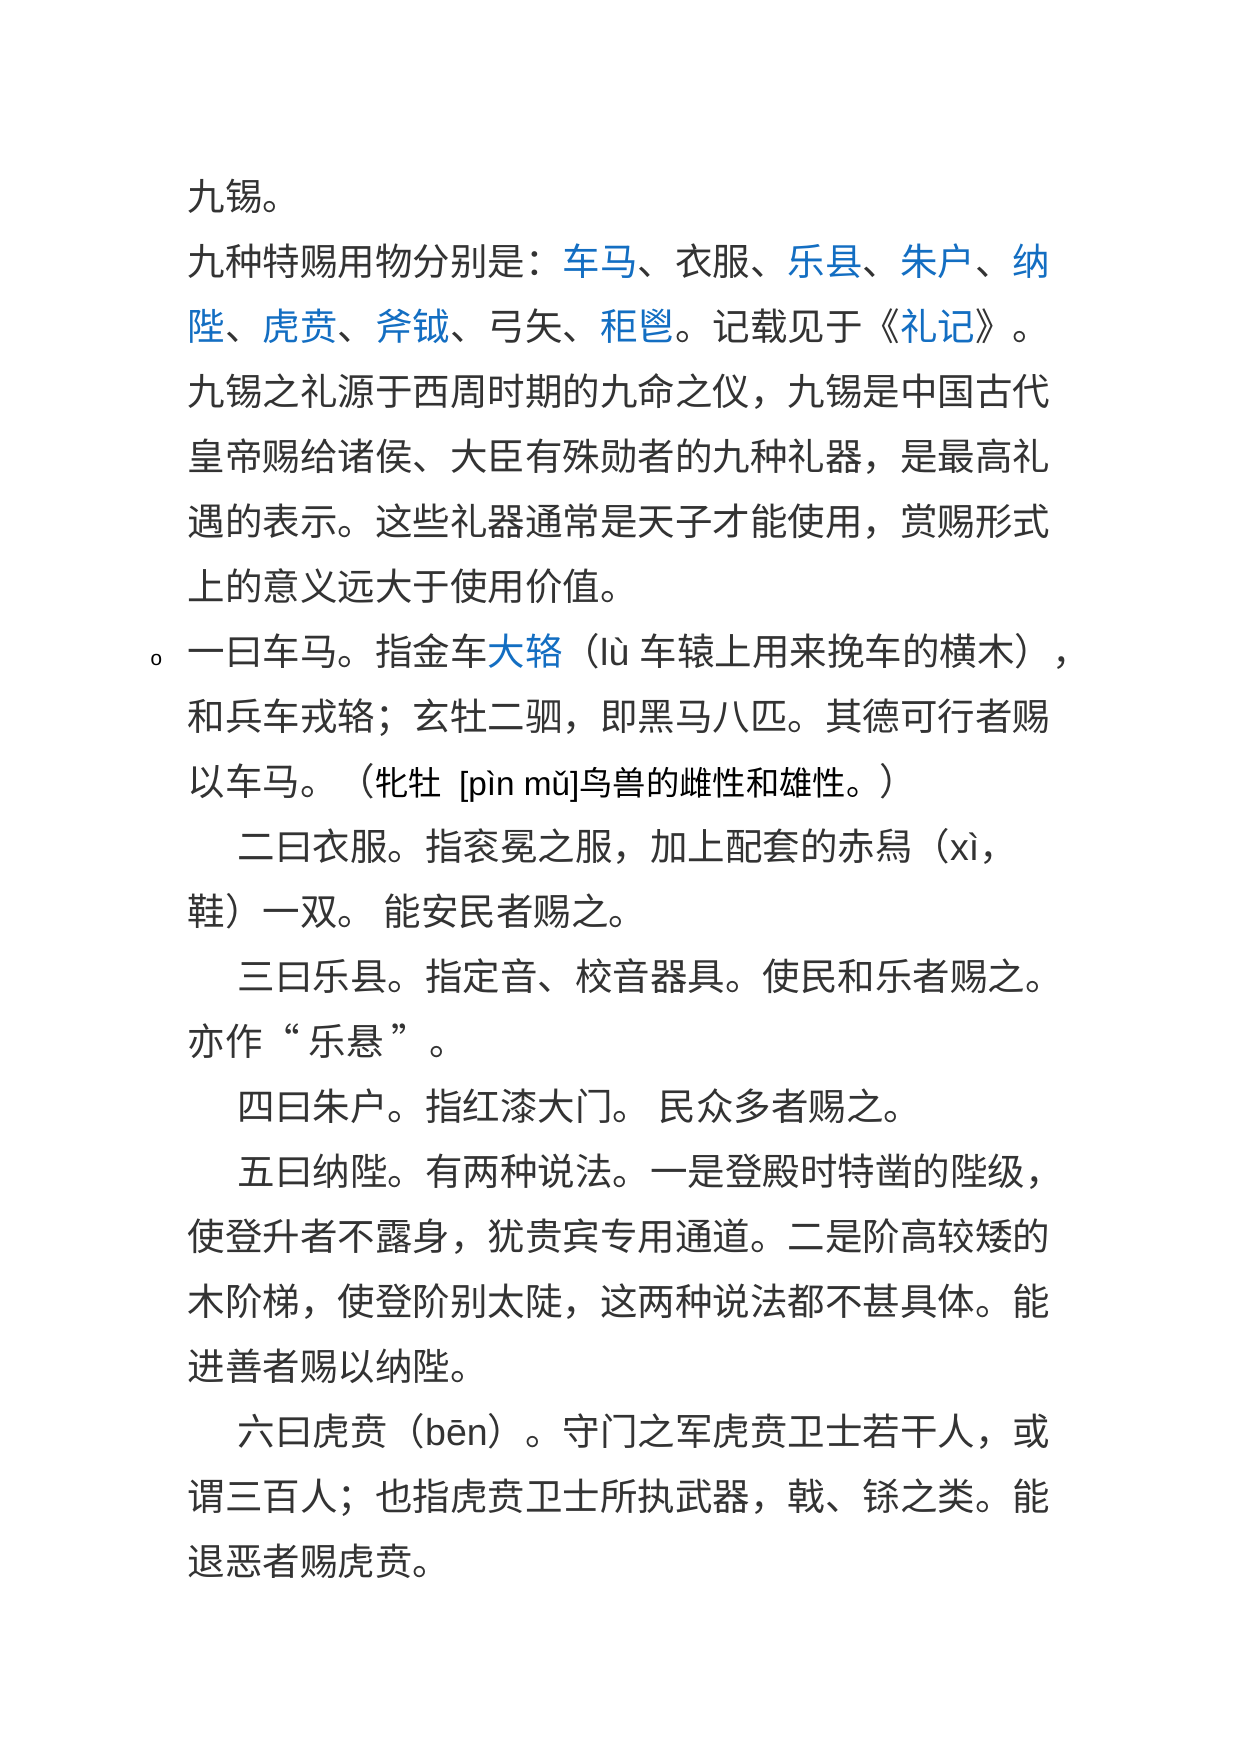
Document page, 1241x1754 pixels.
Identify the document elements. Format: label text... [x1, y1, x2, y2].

text 六曰虎贲（bēn）。守门之军虎贲卫士若干人，或谓三百人；也指虎贲卫士所执武器，戟、铩之类。能退恶者赐虎贲。 [187, 1397, 1053, 1592]
text 二曰衣服。指衮冕之服，加上配套的赤舄（xì，鞋）一双。 能安民者赐之。 [187, 812, 1053, 942]
list 一曰车马。指金车大辂（lù 车辕上用来挽车的横木），和兵车戎辂；玄牡二驷，即黑马八匹。其德可行者赐以车马。（牝牡 [pìn mǔ]鸟兽的雌性和雄性。） [150, 617, 1053, 812]
text 三曰乐县。指定音、校音器具。使民和乐者赐之。亦作“ 乐悬 ”。 [187, 942, 1053, 1072]
text 四曰朱户。指红漆大门。 民众多者赐之。 [187, 1072, 1053, 1137]
text 五曰纳陛。有两种说法。一是登殿时特凿的陛级，使登升者不露身，犹贵宾专用通道。二是阶高较矮的木阶梯，使登阶别太陡，这两种说法都不甚具体。能进善者赐以纳陛。 [187, 1137, 1053, 1397]
text 九锡。 [187, 162, 1053, 227]
text 九种特赐用物分别是：车马、衣服、乐县、朱户、纳陛、虎贲、斧钺、弓矢、秬鬯。记载见于《礼记》。九锡之礼源于西周时期的九命之仪，九锡是中国古代皇帝赐给诸侯、大臣有殊勋者的九种礼器，是最高礼遇的表示。这些礼器通常是天子才能使用，赏赐形式上的意义远大于使用价值。 [187, 227, 1053, 617]
